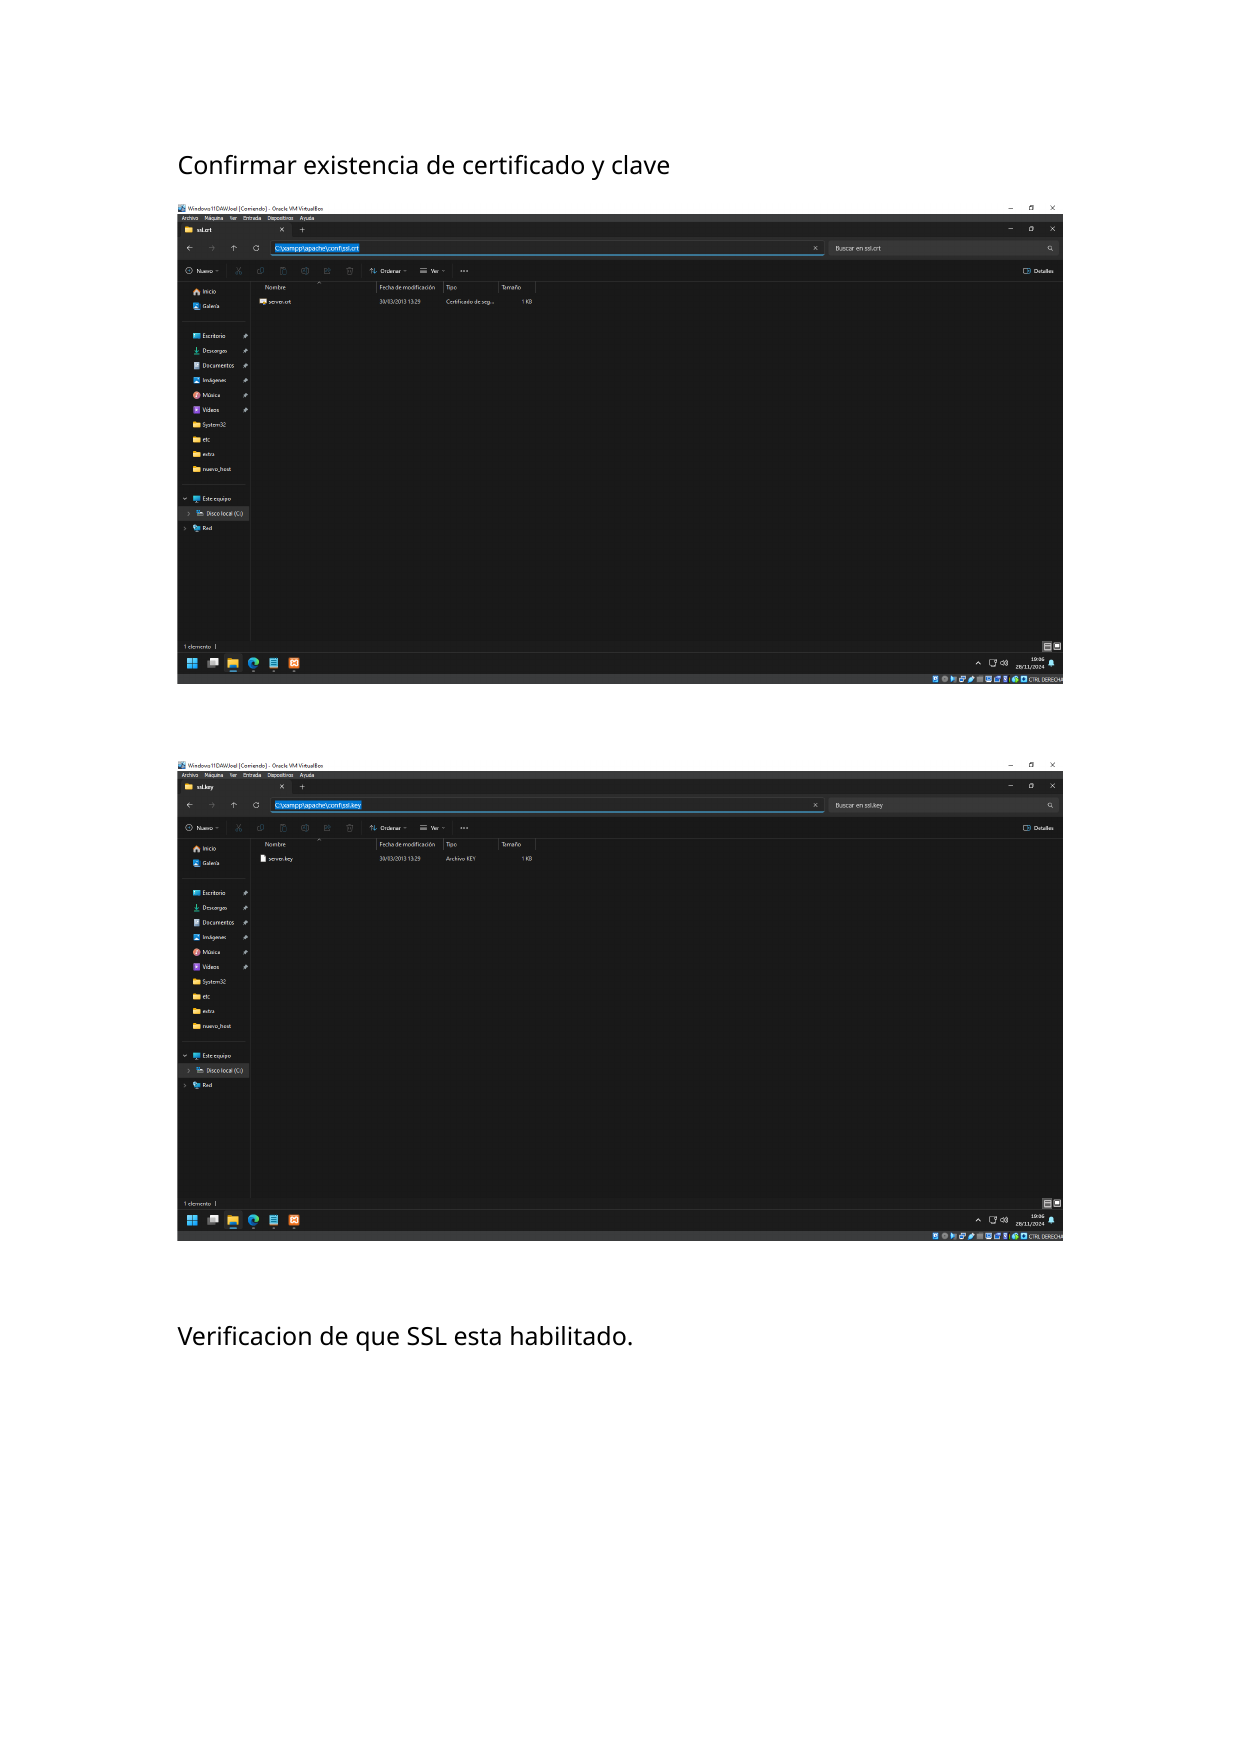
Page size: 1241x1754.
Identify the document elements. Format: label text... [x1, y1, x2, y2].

picture [177, 760, 1063, 1241]
text Confirmar existencia de certificado y clave [177, 148, 1063, 182]
text Verificacion de que SSL esta habilitado. [177, 1318, 1063, 1352]
picture [177, 203, 1063, 684]
